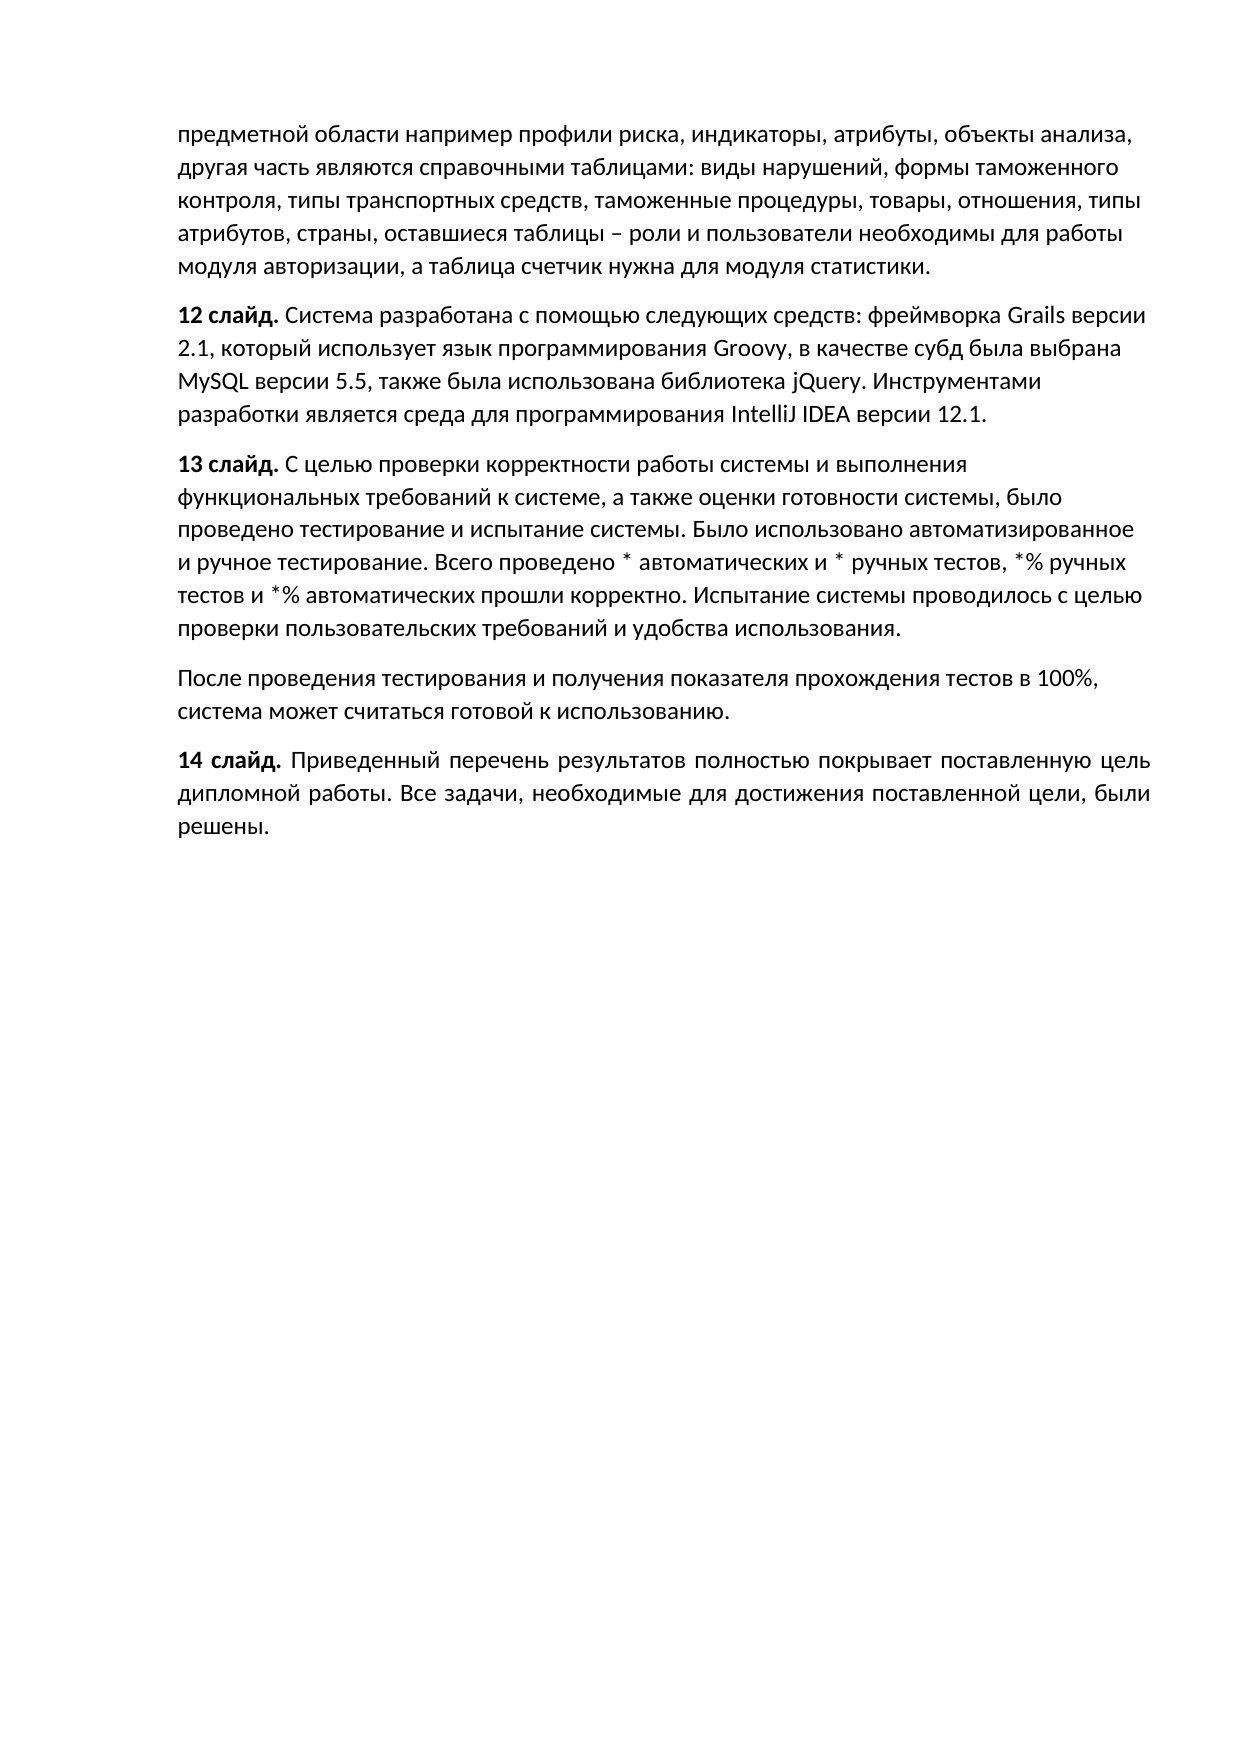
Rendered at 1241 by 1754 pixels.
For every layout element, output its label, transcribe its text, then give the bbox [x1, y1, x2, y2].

text 13 слайд. С целью проверки корректности работы системы и выполнения функциональных требований к системе, а также оценки готовности системы, было проведено тестирование и испытание системы. Было использовано автоматизированное и ручное тестирование. Всего проведено * автоматических и * ручных тестов, *% ручных тестов и *% автоматических прошли корректно. Испытание системы проводилось с целью проверки пользовательских требований и удобства использования. [177, 448, 1152, 643]
text 12 слайд. Система разработана с помощью следующих средств: фреймворка Grails версии 2.1, который использует язык программирования Groovy, в качестве субд была выбрана MySQL версии 5.5, также была использована библиотека jQuery. Инструментами разработки является среда для программирования IntelliJ IDEA версии 12.1. [177, 299, 1152, 429]
text 14 слайд. Приведенный перечень результатов полностью покрывает поставленную цель дипломной работы. Все задачи, необходимые для достижения поставленной цели, были решены. [177, 744, 1152, 841]
text После проведения тестирования и получения показателя прохождения тестов в 100%, система может считаться готовой к использованию. [177, 662, 1152, 725]
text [177, 118, 1152, 280]
